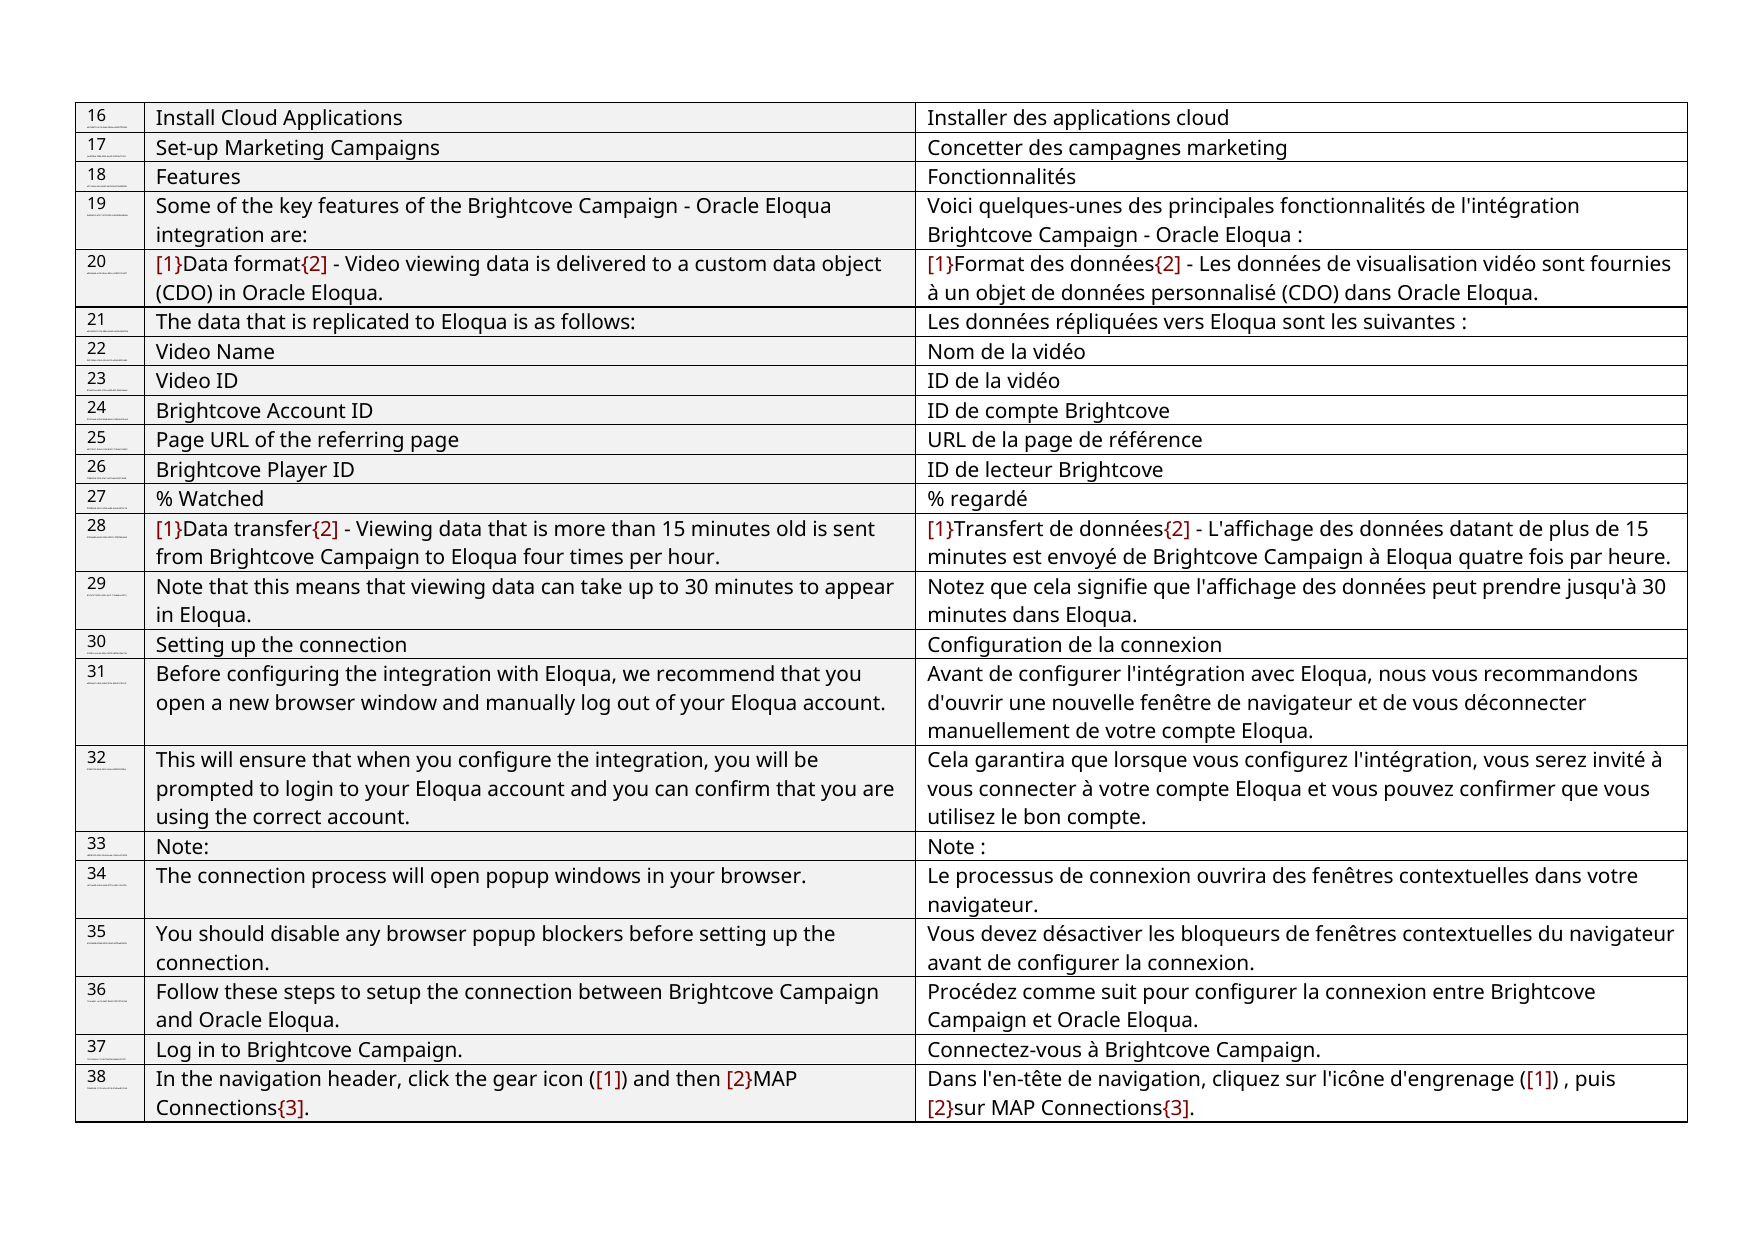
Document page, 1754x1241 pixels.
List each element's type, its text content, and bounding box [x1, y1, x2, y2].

table_cell [1}Data transfer{2] - Viewing data that is more than 15 minutes old is sent from Brightcove Campaign to Eloqua four times per hour. [145, 514, 915, 571]
table_cell URL de la page de référence [916, 425, 1687, 454]
table_cell You should disable any browser popup blockers before setting up the connection. [145, 919, 915, 976]
table_cell The data that is replicated to Eloqua is as follows: [145, 308, 915, 336]
table_cell % Watched [145, 484, 915, 513]
table_cell 29 81c5f4c7-609c-465c-bc71-19cbe6aa1074 [76, 572, 144, 629]
table_cell Video ID [145, 366, 915, 395]
table_cell This will ensure that when you configure the integration, you will be prompted to login to your Eloqua account and you can confirm that you are using the correct account. [145, 746, 915, 831]
table_cell Nom de la vidéo [916, 337, 1687, 365]
table_cell 31 a989aa72-dfc4-468d-927e-bbfa1819c37c [76, 659, 144, 744]
table_cell In the navigation header, click the gear icon ([1]) and then [2}MAP Connections{3]. [145, 1065, 915, 1121]
table_cell 36 1b1ea0a1-ae15-4a67-8844-5f87191567e5 [76, 977, 144, 1034]
table_cell Note : [916, 832, 1687, 860]
table_cell 35 65349d88-89b9-4950-986f-4df7be60005c [76, 919, 144, 976]
table_cell ID de lecteur Brightcove [916, 455, 1687, 483]
table_cell Avant de configurer l'intégration avec Eloqua, nous vous recommandons d'ouvrir une nouvelle fenêtre de navigateur et de vous déconnecter manuellement de votre compte Eloqua. [916, 659, 1687, 744]
table_cell Brightcove Player ID [145, 455, 915, 483]
table_cell 19 0e88fe55-d157-4075-987d-d0490b0a80ab [76, 192, 144, 248]
table_cell Procédez comme suit pour configurer la connexion entre Brightcove Campaign et Oracle Eloqua. [916, 977, 1687, 1034]
table_cell 38 f33e80dd-1176-4cbc-821b-054bac8531a0 [76, 1065, 144, 1121]
table_cell Page URL of the referring page [145, 425, 915, 454]
table_cell Setting up the connection [145, 630, 915, 658]
table_cell ID de la vidéo [916, 366, 1687, 395]
table_cell [1}Format des données{2] - Les données de visualisation vidéo sont fournies à un objet de données personnalisé (CDO) dans Oracle Eloqua. [916, 250, 1687, 306]
table_cell Features [145, 162, 915, 191]
table_cell Configuration de la connexion [916, 630, 1687, 658]
table_cell Notez que cela signifie que l'affichage des données peut prendre jusqu'à 30 minutes dans Eloqua. [916, 572, 1687, 629]
table_cell Installer des applications cloud [916, 103, 1687, 132]
table_cell Install Cloud Applications [145, 103, 915, 132]
table_cell The connection process will open popup windows in your browser. [145, 861, 915, 918]
table_cell [1}Data format{2] - Video viewing data is delivered to a custom data object (CDO) in Oracle Eloqua. [145, 250, 915, 306]
table_cell 28 9599ea8b-68a7-4246-8997-c709ffd64a84 [76, 514, 144, 571]
table_cell Fonctionnalités [916, 162, 1687, 191]
table_cell Video Name [145, 337, 915, 365]
table_cell Brightcove Account ID [145, 396, 915, 424]
table_cell Connectez-vous à Brightcove Campaign. [916, 1035, 1687, 1063]
table_cell Note that this means that viewing data can take up to 30 minutes to appear in Eloqua. [145, 572, 915, 629]
table_cell Dans l'en-tête de navigation, cliquez sur l'icône d'engrenage ([1]) , puis [2}sur MAP Connections{3]. [916, 1065, 1687, 1121]
table_cell Cela garantira que lorsque vous configurez l'intégration, vous serez invité à vous connecter à votre compte Eloqua et vous pouvez confirmer que vous utilisez le bon compte. [916, 746, 1687, 831]
table_cell Log in to Brightcove Campaign. [145, 1035, 915, 1063]
table_cell Les données répliquées vers Eloqua sont les suivantes : [916, 308, 1687, 336]
table_cell ID de compte Brightcove [916, 396, 1687, 424]
table_cell Follow these steps to setup the connection between Brightcove Campaign and Oracle Eloqua. [145, 977, 915, 1034]
table_cell [1}Transfert de données{2] - L'affichage des données datant de plus de 15 minutes est envoyé de Brightcove Campaign à Eloqua quatre fois par heure. [916, 514, 1687, 571]
table_cell Some of the key features of the Brightcove Campaign - Oracle Eloqua integration are: [145, 192, 915, 248]
table_cell Voici quelques-unes des principales fonctionnalités de l'intégration Brightcove Campaign - Oracle Eloqua : [916, 192, 1687, 248]
table_cell Le processus de connexion ouvrira des fenêtres contextuelles dans votre navigateur. [916, 861, 1687, 918]
table_cell Note: [145, 832, 915, 860]
table_cell Set-up Marketing Campaigns [145, 133, 915, 161]
table_cell Concetter des campagnes marketing [916, 133, 1687, 161]
table_cell 32 fc983780-36cd-459c-b9ac-d296f4596fba [76, 746, 144, 831]
table_cell 34 c615ae80-5c4d-44e0-9779-c4f3e13cc73b [76, 861, 144, 918]
table_cell Vous devez désactiver les bloqueurs de fenêtres contextuelles du navigateur avant de configurer la connexion. [916, 919, 1687, 976]
table_cell 20 a89dac66-a765-4bac-861e-26837221a5f7 [76, 250, 144, 306]
table_cell Before configuring the integration with Eloqua, we recommend that you open a new browser window and manually log out of your Eloqua account. [145, 659, 915, 744]
table_cell % regardé [916, 484, 1687, 513]
